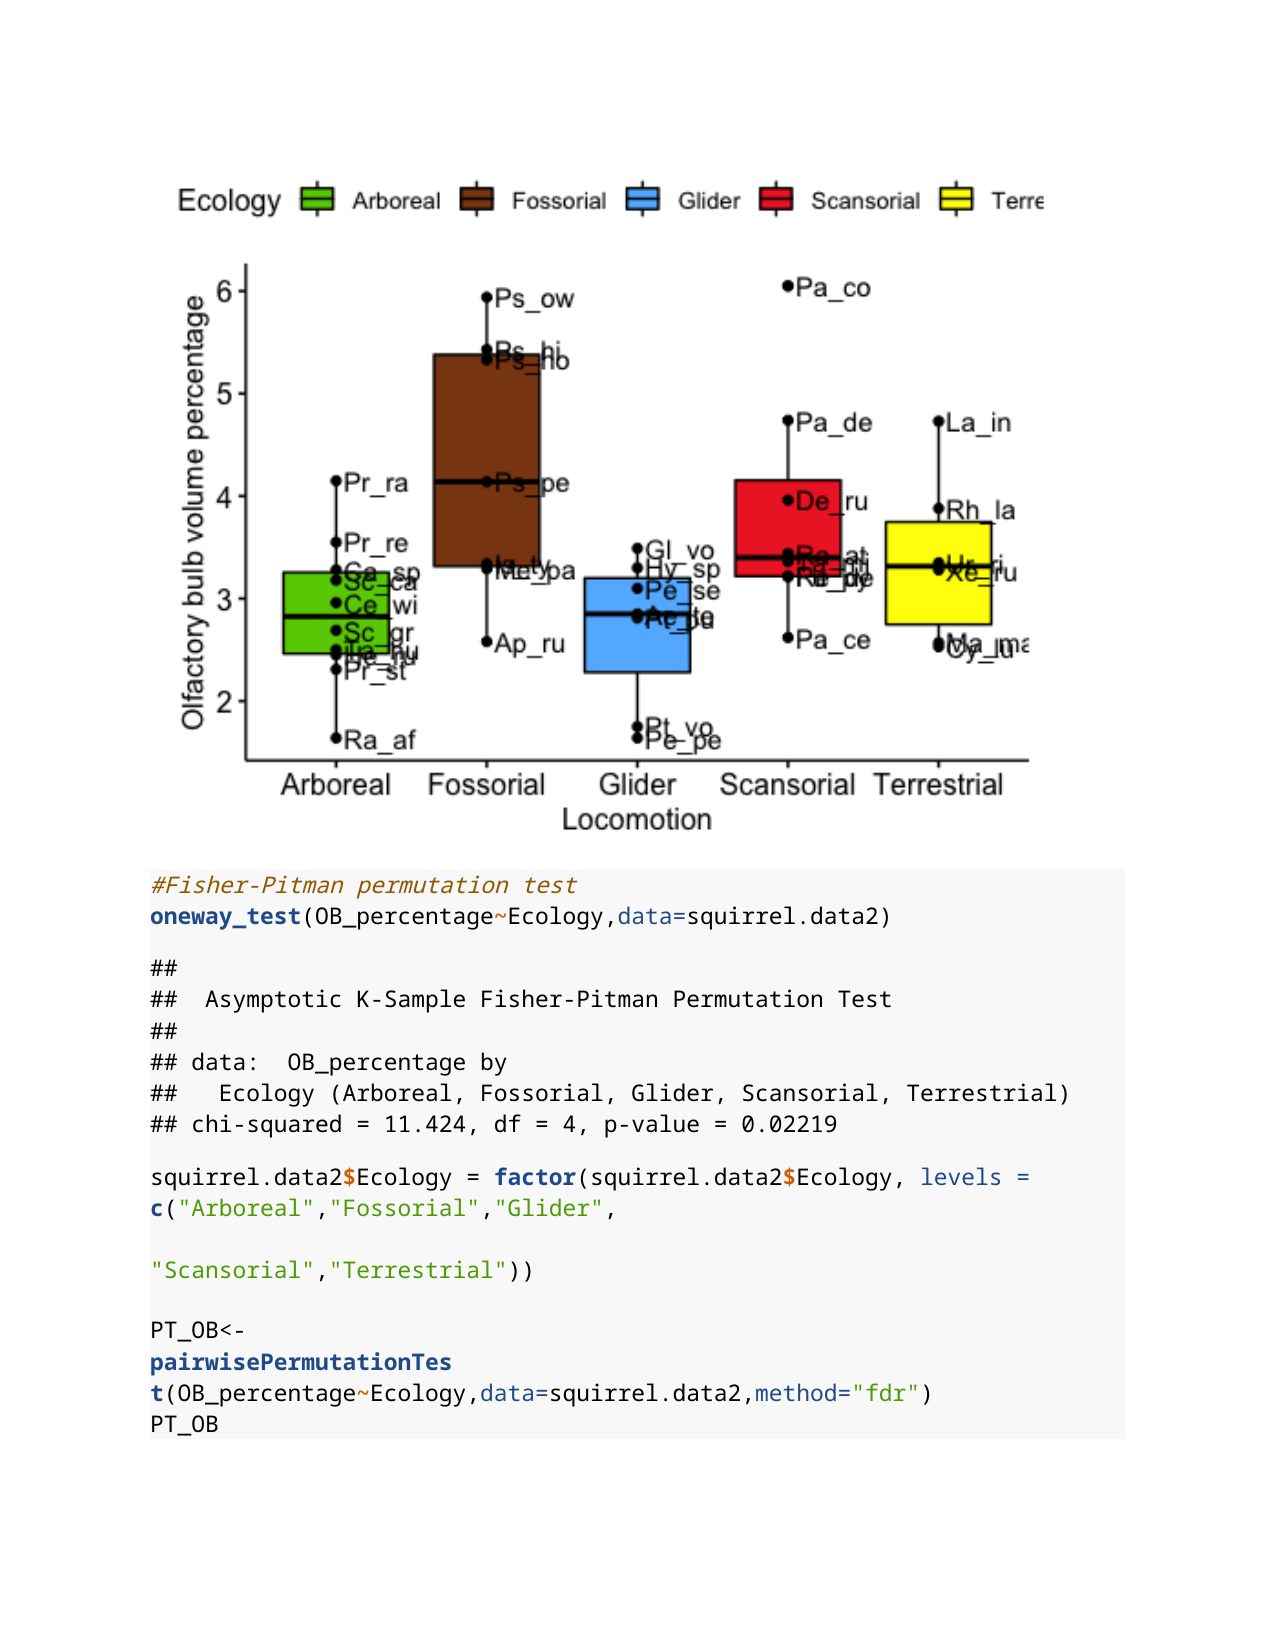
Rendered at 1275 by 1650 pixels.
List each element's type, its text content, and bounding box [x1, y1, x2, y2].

text #Fisher-Pitman permutation test oneway_test(OB_percentage~Ecology,data=squirrel.data2) [576, 869, 1125, 931]
text squirrel.data2$Ecology = factor(squirrel.data2$Ecology, levels = c("Arboreal","Fossorial","Glider", "Scansorial","Terrestrial")) PT_OB<-pairwisePermutationTest(OB_percentage~Ecology,data=squirrel.data2,method="fdr") PT_OB [150, 1160, 1125, 1439]
picture [168, 150, 1044, 850]
text ## ## Asymptotic K-Sample Fisher-Pitman Permutation Test ## ## data: OB_percentage by ## Ecology (Arboreal, Fossorial, Glider, Scansorial, Terrestrial) ## chi-squared = 11.424, df = 4, p-value = 0.02219 [150, 952, 1125, 1139]
